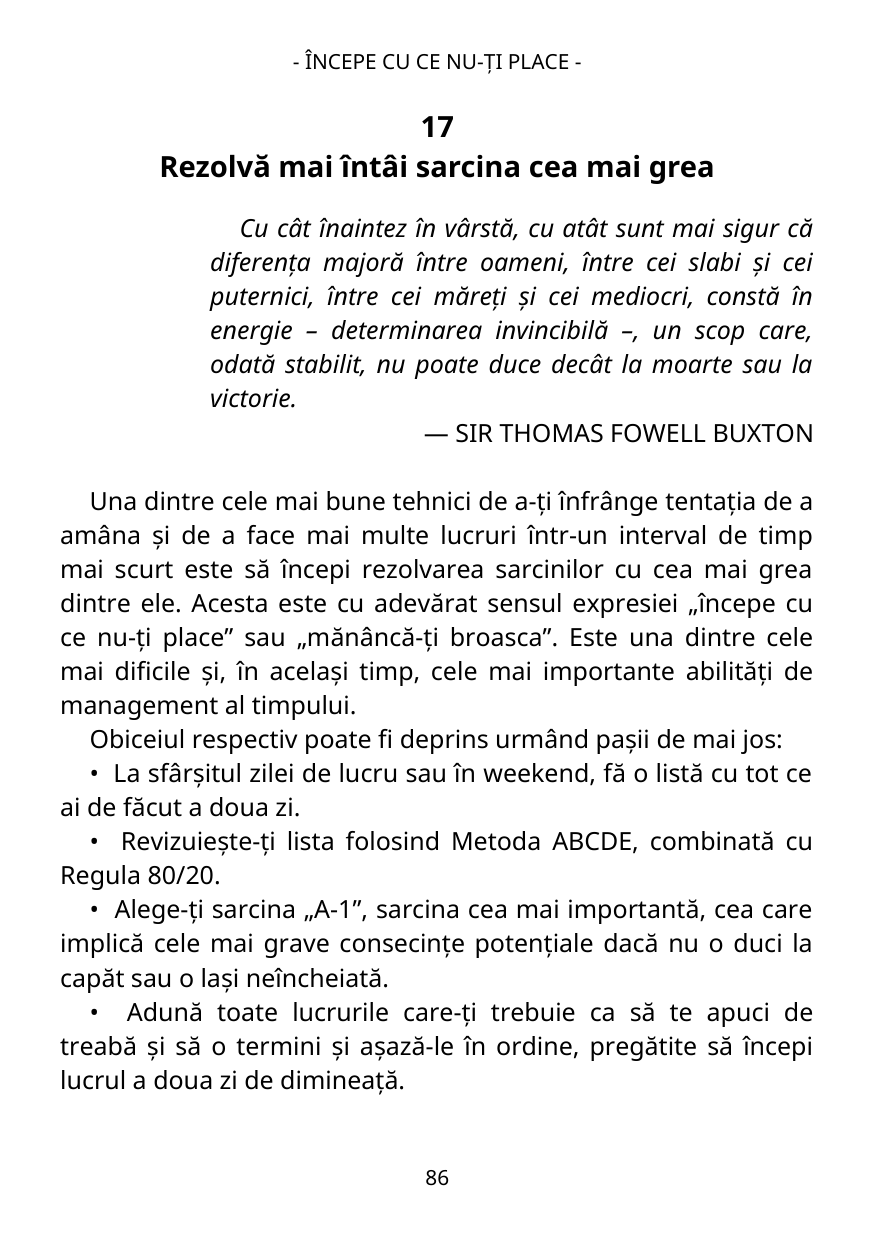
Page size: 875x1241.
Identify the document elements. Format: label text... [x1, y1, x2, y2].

text • Adună toate lucrurile care-ţi trebuie ca să te apuci de treabă şi să o termini şi aşază-le în ordine, pregătite să începi lucrul a doua zi de dimineaţă. [60, 994, 814, 1096]
text — SIR THOMAS FOWELL BUXTON [60, 415, 814, 449]
text • Revizuieşte-ţi lista folosind Metoda ABCDE, combinată cu Regula 80/20. [60, 824, 814, 892]
subtitle 17 Rezolvă mai întâi sarcina cea mai grea [60, 106, 814, 186]
text Una dintre cele mai bune tehnici de a-ţi înfrânge tentaţia de a amâna şi de a face mai multe lucruri într-un interval de timp mai scurt este să începi rezolvarea sarcinilor cu cea mai grea dintre ele. Acesta este cu adevărat sensul expresiei „începe cu ce nu-ţi place” sau „mănâncă-ţi broasca”. Este una dintre cele mai dificile şi, în acelaşi timp, cele mai importante abilităţi de management al timpului. [60, 483, 814, 722]
text • Alege-ţi sarcina „A-1”, sarcina cea mai importantă, cea care implică cele mai grave consecinţe potenţiale dacă nu o duci la capăt sau o laşi neîncheiată. [60, 892, 814, 994]
text • La sfârşitul zilei de lucru sau în weekend, fă o listă cu tot ce ai de făcut a doua zi. [60, 756, 814, 824]
text Cu cât înaintez în vârstă, cu atât sunt mai sigur că diferenţa majoră între oameni, între cei slabi şi cei puternici, între cei măreţi şi cei mediocri, constă în energie – determinarea invincibilă –, un scop care, odată stabilit, nu poate duce decât la moarte sau la victorie. [210, 211, 814, 415]
text Obiceiul respectiv poate fi deprins urmând paşii de mai jos: [60, 722, 814, 756]
